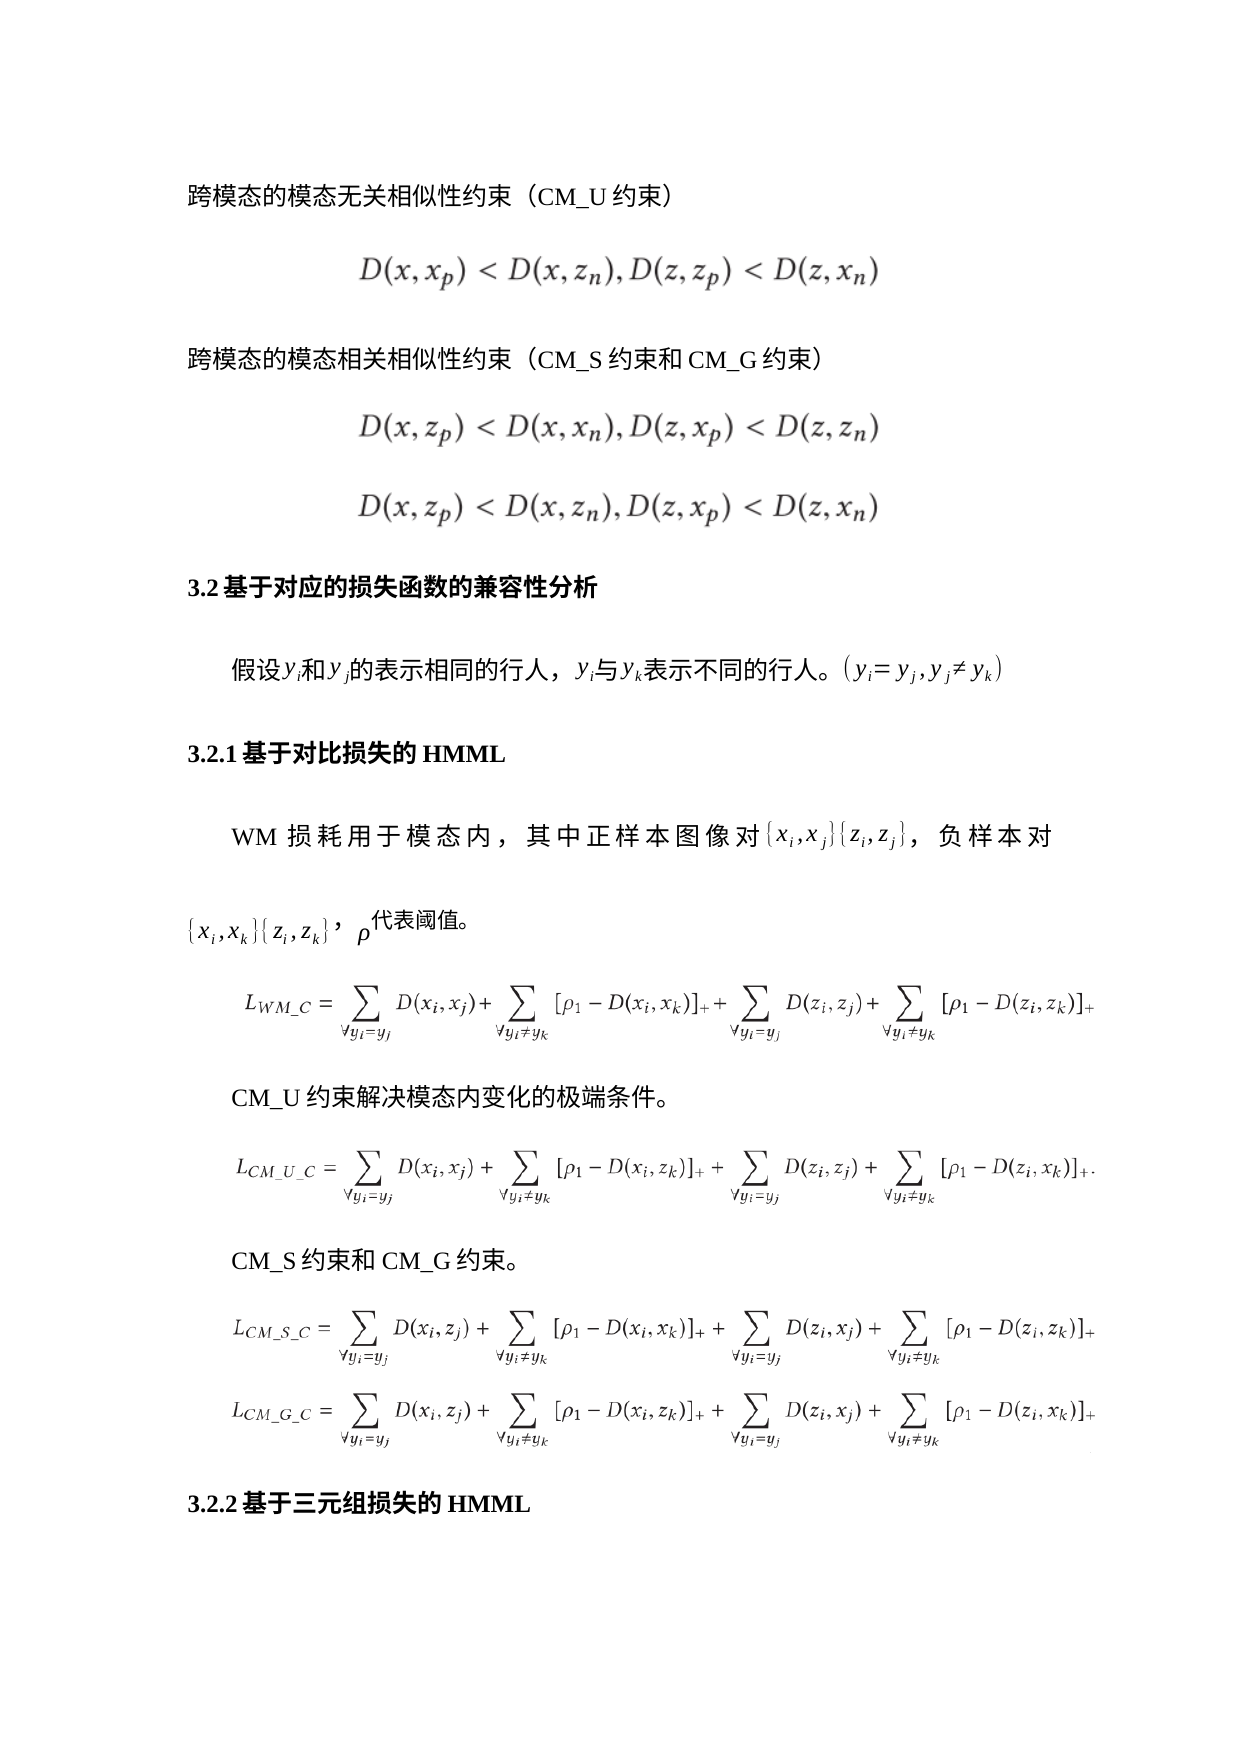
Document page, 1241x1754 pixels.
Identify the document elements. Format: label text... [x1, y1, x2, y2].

text CM_S约束和CM_G约束。 [187, 1226, 1053, 1291]
picture [348, 408, 892, 530]
text 3.2.2基于三元组损失的HMML [187, 1469, 1053, 1534]
text CM_U约束解决模态内变化的极端条件。 [187, 1063, 1053, 1128]
picture [231, 1146, 1097, 1207]
text 3.2.1基于对比损失的HMML [187, 719, 1053, 784]
picture [351, 245, 889, 297]
text 3.2基于对应的损失函数的兼容性分析 [187, 553, 1053, 618]
picture [231, 983, 1097, 1042]
text 跨模态的模态相关相似性约束（CM_S约束和CM_G约束） [187, 325, 1053, 390]
text 跨模态的模态无关相似性约束（CM_U约束） [187, 162, 1053, 227]
text 假设和的表示相同的行人，与表示不同的行人。 [187, 636, 1053, 701]
text WM损耗用于模态内，其中正样本图像对，负样本对，代表阈值。 [187, 802, 1053, 965]
picture [231, 1309, 1097, 1368]
picture [231, 1388, 1097, 1453]
